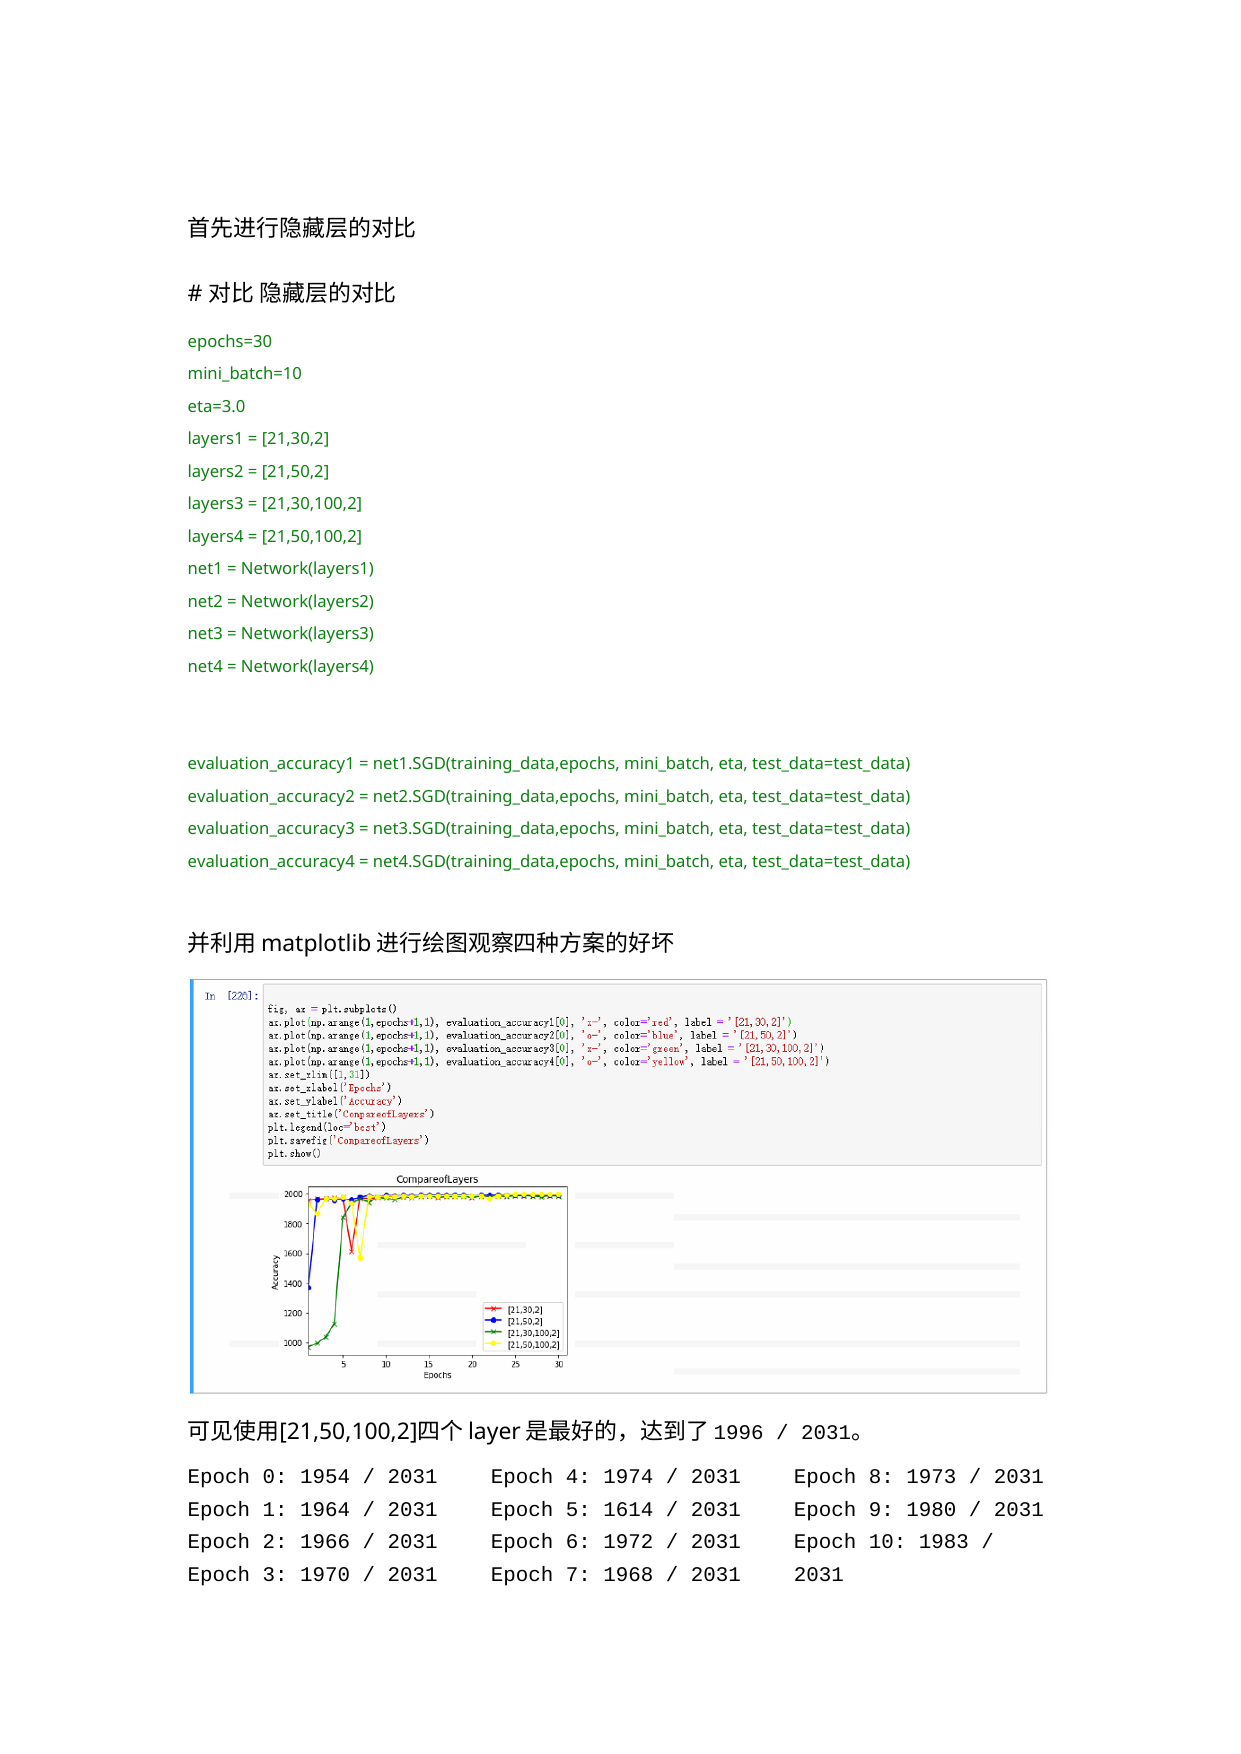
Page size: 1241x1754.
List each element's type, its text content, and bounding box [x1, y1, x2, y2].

text Epoch 0: 1954 / 2031 [187, 1462, 446, 1494]
text Epoch 7: 1968 / 2031 [491, 1559, 749, 1592]
text 首先进行隐藏层的对比 [187, 194, 1053, 259]
text Epoch 1: 1964 / 2031 [187, 1494, 446, 1527]
text layers3 = [21,30,100,2] [187, 487, 1053, 519]
text evaluation_accuracy2 = net2.SGD(training_data,epochs, mini_batch, eta, test_data=test_data) [187, 779, 1053, 812]
text 可见使用[21,50,100,2]四个layer是最好的，达到了1996 / 2031。 [187, 1397, 1053, 1462]
text layers1 = [21,30,2] [187, 422, 1053, 454]
text Epoch 4: 1974 / 2031 [491, 1462, 749, 1494]
text evaluation_accuracy1 = net1.SGD(training_data,epochs, mini_batch, eta, test_data=test_data) [187, 747, 1053, 779]
text evaluation_accuracy3 = net3.SGD(training_data,epochs, mini_batch, eta, test_data=test_data) [187, 812, 1053, 844]
text 并利用matplotlib进行绘图观察四种方案的好坏 [187, 909, 1053, 974]
text Epoch 8: 1973 / 2031 [794, 1462, 1053, 1494]
text net4 = Network(layers4) [187, 649, 1053, 682]
text Epoch 3: 1970 / 2031 [187, 1559, 446, 1592]
text # 对比 隐藏层的对比 [187, 259, 1053, 324]
text layers2 = [21,50,2] [187, 454, 1053, 487]
text eta=3.0 [187, 389, 1053, 422]
text Epoch 6: 1972 / 2031 [491, 1527, 749, 1559]
text Epoch 9: 1980 / 2031 [794, 1494, 1053, 1527]
text net3 = Network(layers3) [187, 617, 1053, 649]
text net2 = Network(layers2) [187, 584, 1053, 617]
text mini_batch=10 [187, 357, 1053, 389]
text epochs=30 [187, 324, 1053, 357]
text evaluation_accuracy4 = net4.SGD(training_data,epochs, mini_batch, eta, test_data=test_data) [187, 844, 1053, 877]
text net1 = Network(layers1) [187, 552, 1053, 584]
text Epoch 10: 1983 / 2031 [794, 1527, 1053, 1592]
text layers4 = [21,50,100,2] [187, 519, 1053, 552]
picture [187, 977, 1053, 1395]
text Epoch 5: 1614 / 2031 [491, 1494, 749, 1527]
text Epoch 2: 1966 / 2031 [187, 1527, 446, 1559]
